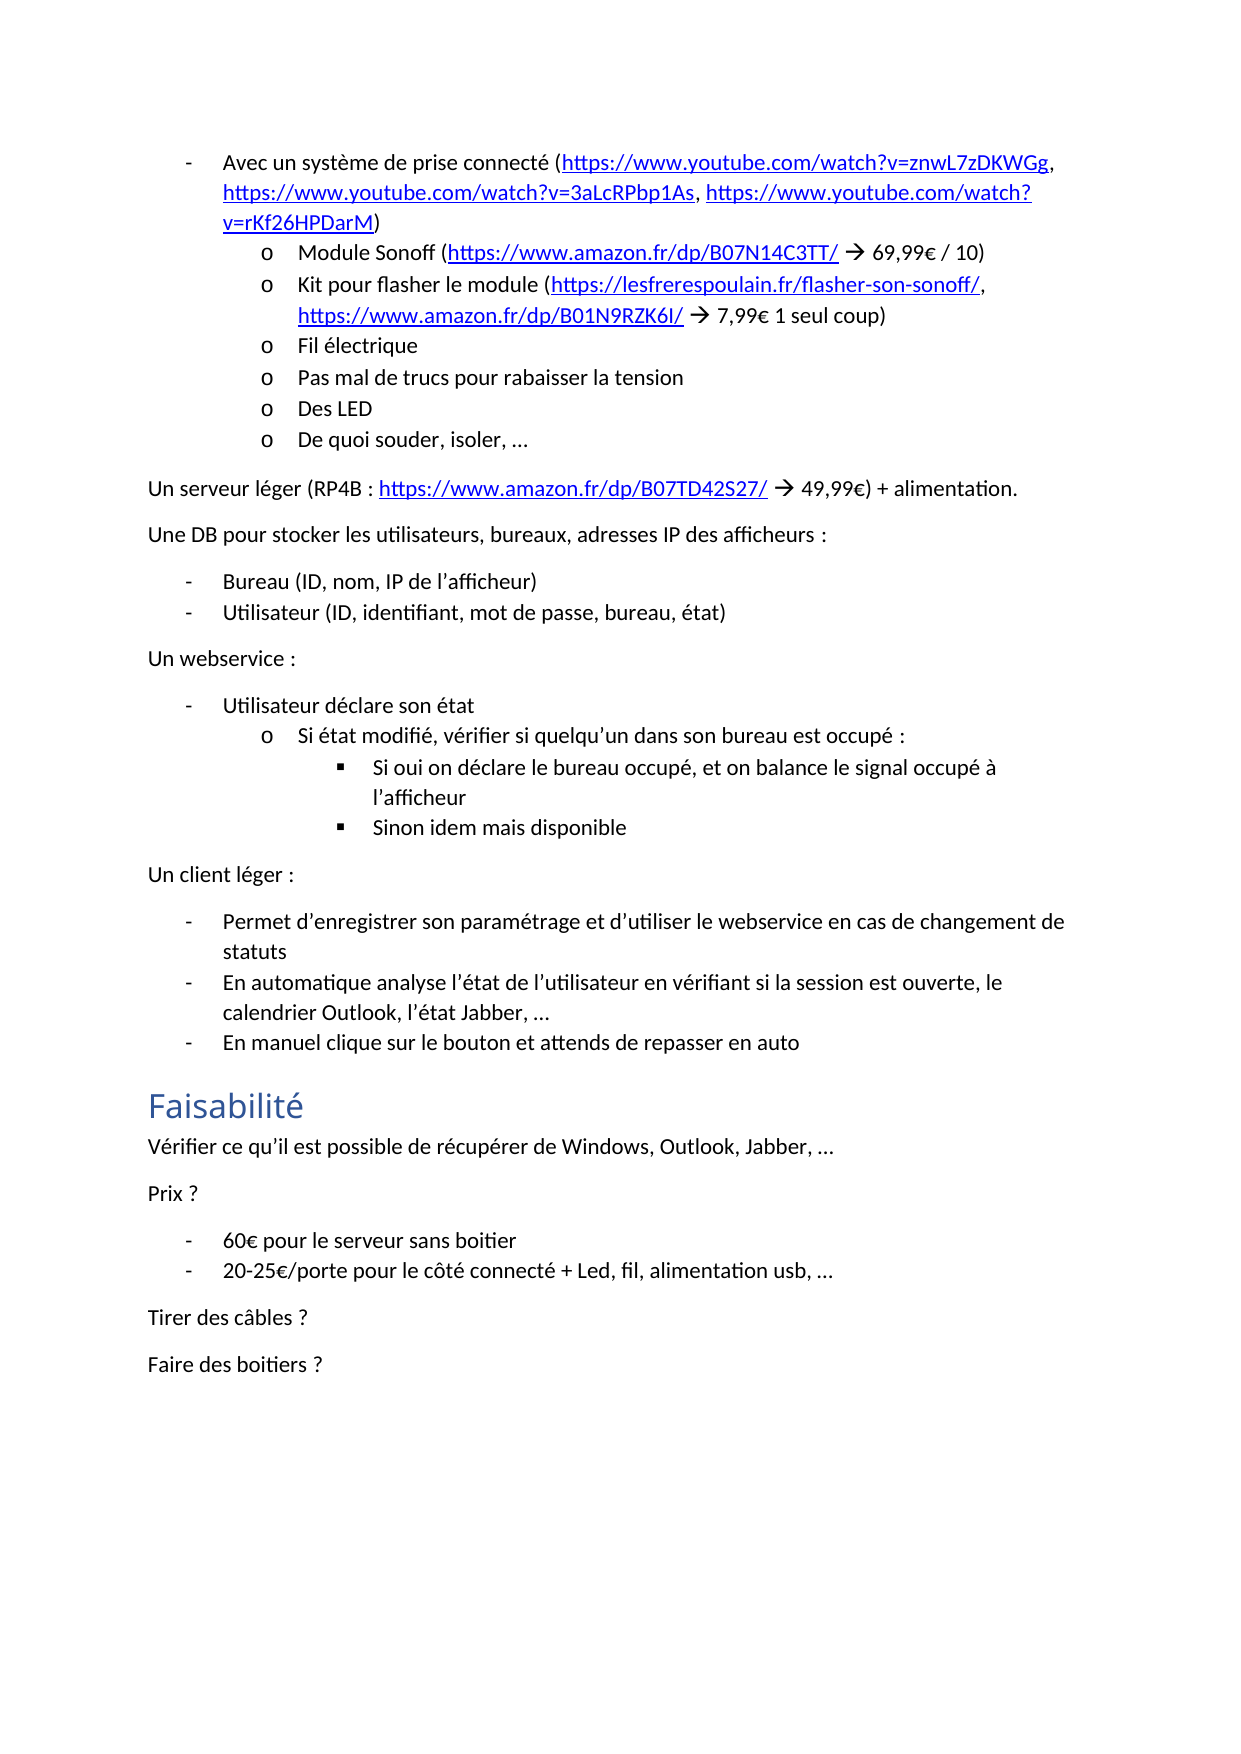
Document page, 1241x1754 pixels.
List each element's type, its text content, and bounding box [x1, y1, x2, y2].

list De quoi souder, isoler, … [260, 426, 1093, 455]
text Une DB pour stocker les utilisateurs, bureaux, adresses IP des afficheurs : [148, 521, 1093, 549]
subtitle Faisabilité [148, 1083, 1093, 1129]
text Un webservice : [148, 644, 1093, 673]
text Prix ? [148, 1179, 1093, 1207]
list Sinon idem mais disponible [335, 813, 1093, 842]
list 20-25€/porte pour le côté connecté + Led, fil, alimentation usb, … [185, 1256, 1093, 1284]
list 60€ pour le serveur sans boitier [185, 1226, 1093, 1254]
list Si état modifié, vérifier si quelqu’un dans son bureau est occupé : [260, 722, 1093, 751]
list Avec un système de prise connecté (https://www.youtube.com/watch?v=znwL7zDKWGg, https://www.youtube.com/watch?v=3aLcRPbp1As, https://www.youtube.com/watch?v=rKf26HPDarM) [185, 148, 1093, 236]
list En manuel clique sur le bouton et attends de repasser en auto [185, 1028, 1093, 1056]
list Permet d’enregistrer son paramétrage et d’utiliser le webservice en cas de changement de statuts [185, 907, 1093, 966]
list Si oui on déclare le bureau occupé, et on balance le signal occupé à l’afficheur [335, 753, 1093, 811]
list Des LED [260, 394, 1093, 423]
list Module Sonoff (https://www.amazon.fr/dp/B07N14C3TT/ 69,99€ / 10) [260, 238, 1093, 267]
text Un client léger : [148, 860, 1093, 888]
list Utilisateur déclare son état [185, 691, 1093, 719]
text Tirer des câbles ? [148, 1303, 1093, 1331]
list Utilisateur (ID, identifiant, mot de passe, bureau, état) [185, 598, 1093, 626]
text Vérifier ce qu’il est possible de récupérer de Windows, Outlook, Jabber, … [148, 1132, 1093, 1160]
list Pas mal de trucs pour rabaisser la tension [260, 363, 1093, 392]
list Bureau (ID, nom, IP de l’afficheur) [185, 567, 1093, 596]
text Faire des boitiers ? [148, 1350, 1093, 1378]
list Kit pour flasher le module (https://lesfrerespoulain.fr/flasher-son-sonoff/, https://www.amazon.fr/dp/B01N9RZK6I/ 7,99€ 1 seul coup) [260, 270, 1093, 329]
list Fil électrique [260, 331, 1093, 360]
text Un serveur léger (RP4B : https://www.amazon.fr/dp/B07TD42S27/ 49,99€) + alimentation. [148, 474, 1093, 502]
list En automatique analyse l’état de l’utilisateur en vérifiant si la session est ouverte, le calendrier Outlook, l’état Jabber, … [185, 968, 1093, 1026]
